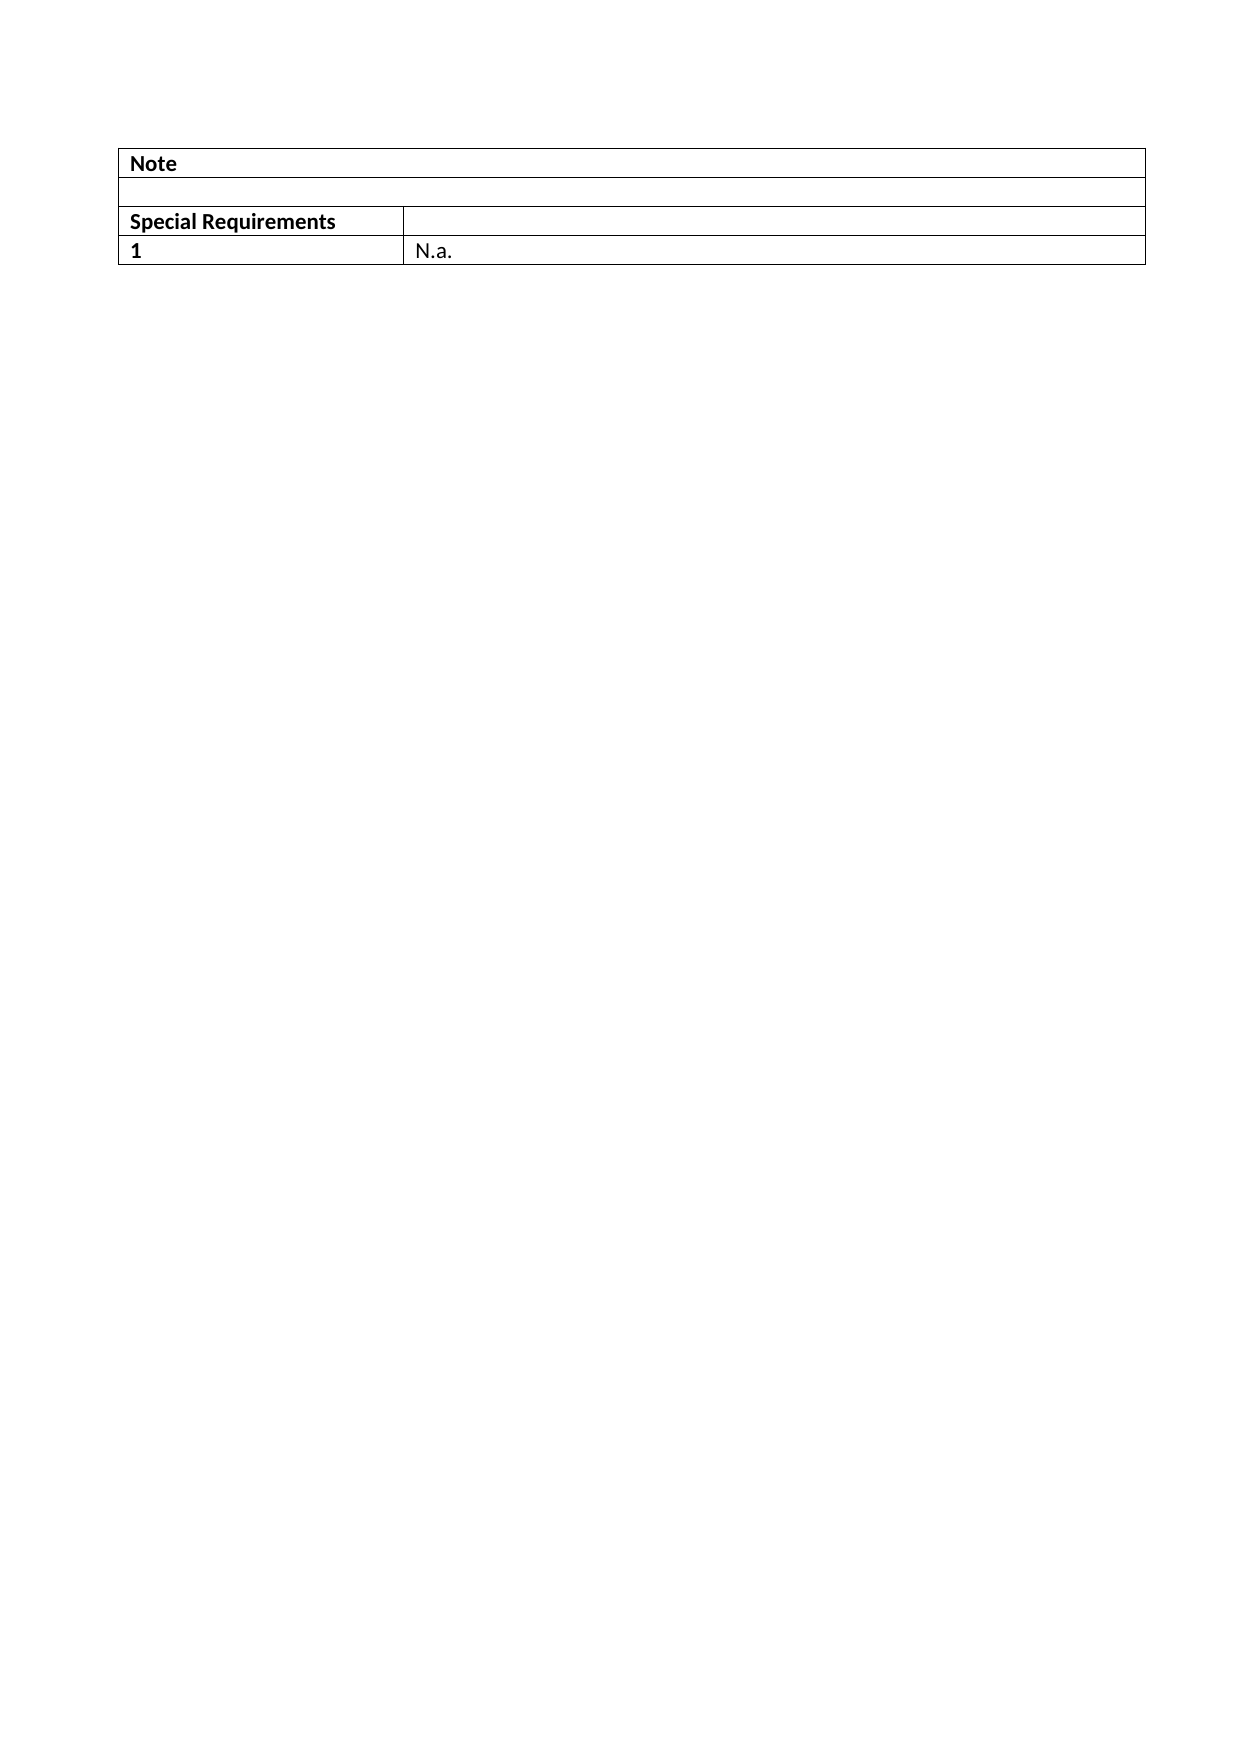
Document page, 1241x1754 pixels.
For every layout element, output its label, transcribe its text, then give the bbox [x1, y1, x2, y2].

table_cell 1 [119, 236, 403, 264]
table_cell Note [119, 149, 1145, 177]
table_cell [404, 207, 1145, 235]
table_cell Special Requirements [119, 207, 403, 235]
table_cell N.a. [404, 236, 1145, 264]
table_cell [119, 178, 1145, 206]
